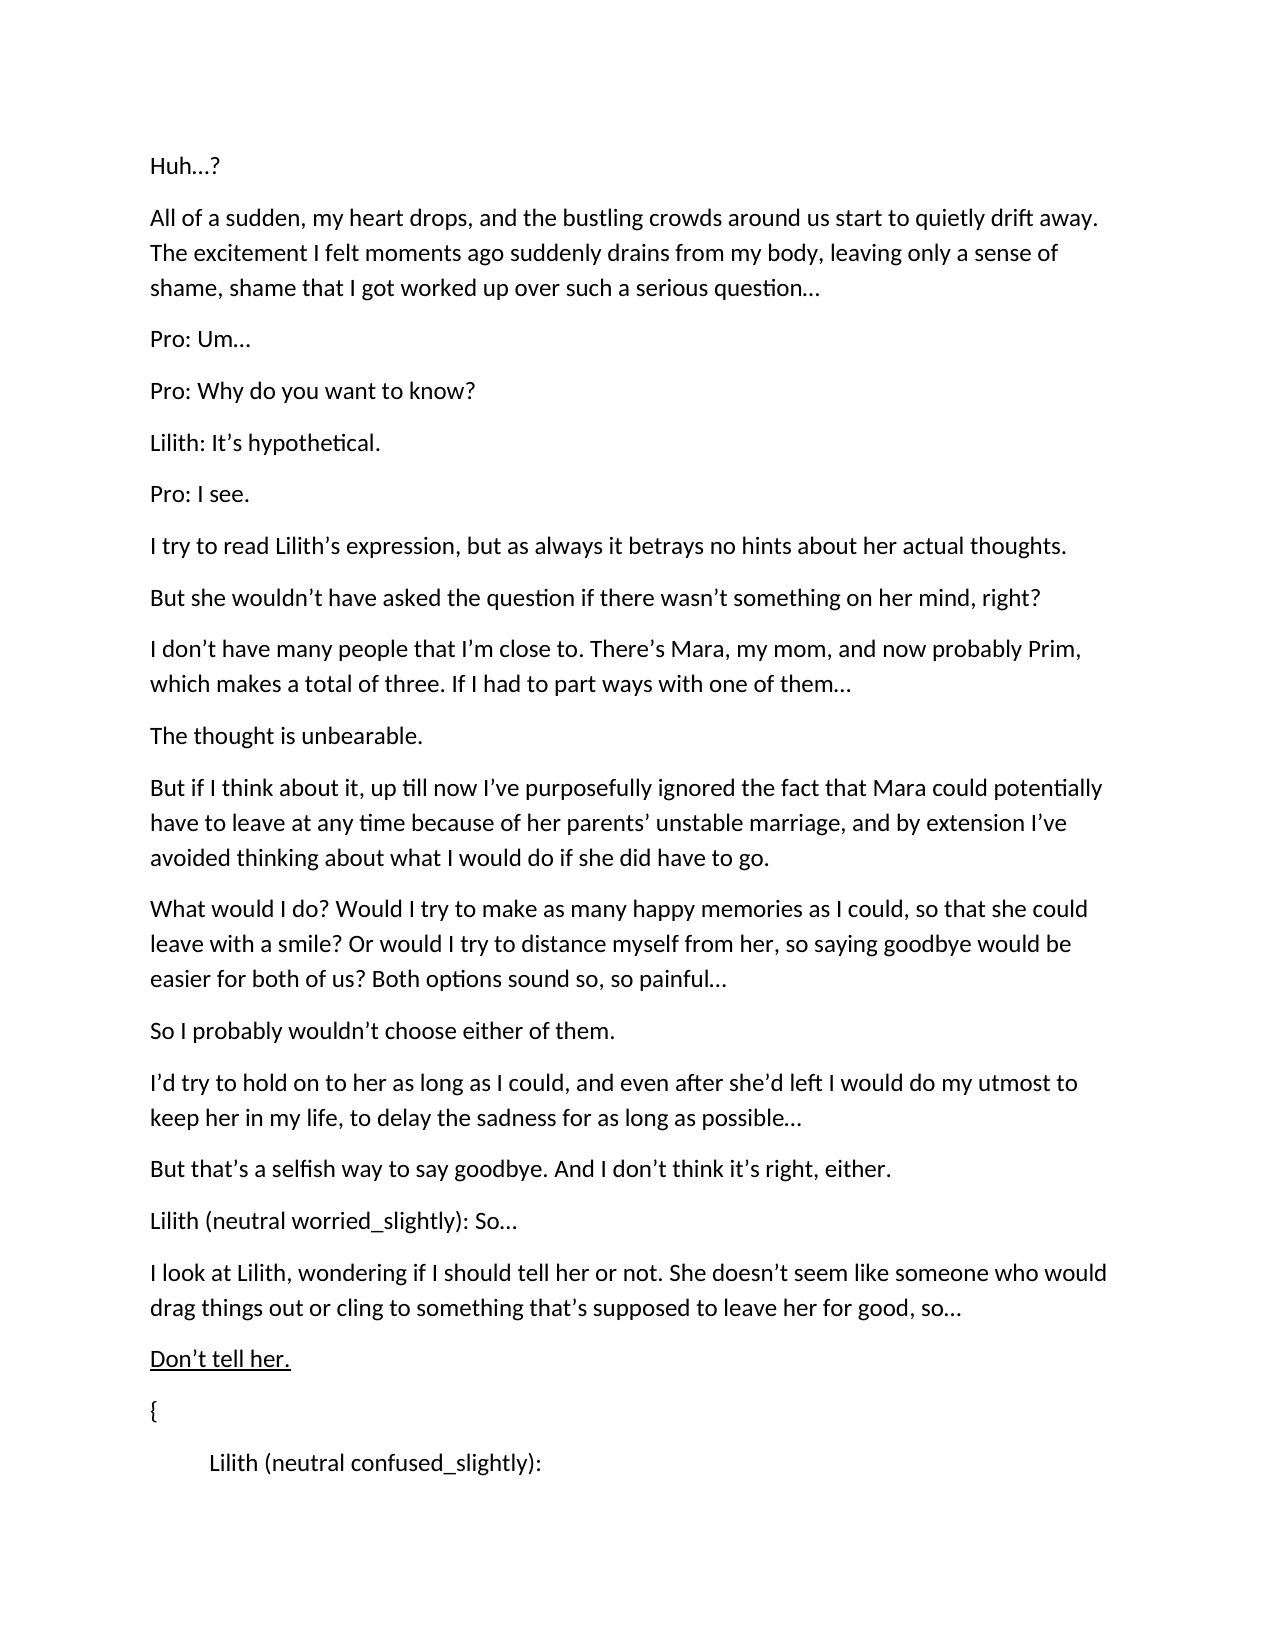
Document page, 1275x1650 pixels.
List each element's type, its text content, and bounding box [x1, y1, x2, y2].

text Pro: I see. [150, 478, 1125, 509]
text I don’t have many people that I’m close to. There’s Mara, my mom, and now probably Prim, which makes a total of three. If I had to part ways with one of them… [150, 633, 1125, 699]
text Lilith: It’s hypothetical. [150, 427, 1125, 457]
text But that’s a selfish way to say goodbye. And I don’t think it’s right, either. [150, 1153, 1125, 1184]
text Pro: Um… [150, 323, 1125, 354]
text So I probably wouldn’t choose either of them. [150, 1015, 1125, 1046]
text Lilith (neutral confused_slightly): [209, 1447, 1125, 1477]
text I try to read Lilith’s expression, but as always it betrays no hints about her actual thoughts. [150, 530, 1125, 561]
text The thought is unbearable. [150, 720, 1125, 751]
text I look at Lilith, wondering if I should tell her or not. She doesn’t seem like someone who would drag things out or cling to something that’s supposed to leave her for good, so… [150, 1257, 1125, 1322]
text But if I think about it, up till now I’ve purposefully ignored the fact that Mara could potentially have to leave at any time because of her parents’ unstable marriage, and by extension I’ve avoided thinking about what I would do if she did have to go. [150, 772, 1125, 872]
text But she wouldn’t have asked the question if there wasn’t something on her mind, right? [150, 582, 1125, 612]
text Pro: Why do you want to know? [150, 375, 1125, 406]
text Don’t tell her. [150, 1343, 1125, 1374]
text All of a sudden, my heart drops, and the bustling crowds around us start to quietly drift away. The excitement I felt moments ago suddenly drains from my body, leaving only a sense of shame, shame that I got worked up over such a serious question… [150, 202, 1125, 302]
text { [150, 1395, 1125, 1426]
text What would I do? Would I try to make as many happy memories as I could, so that she could leave with a smile? Or would I try to distance myself from her, so saying goodbye would be easier for both of us? Both options sound so, so painful… [150, 893, 1125, 994]
text Lilith (neutral worried_slightly): So… [150, 1205, 1125, 1236]
text I’d try to hold on to her as long as I could, and even after she’d left I would do my utmost to keep her in my life, to delay the sadness for as long as possible… [150, 1067, 1125, 1132]
text Huh…? [150, 150, 1125, 181]
